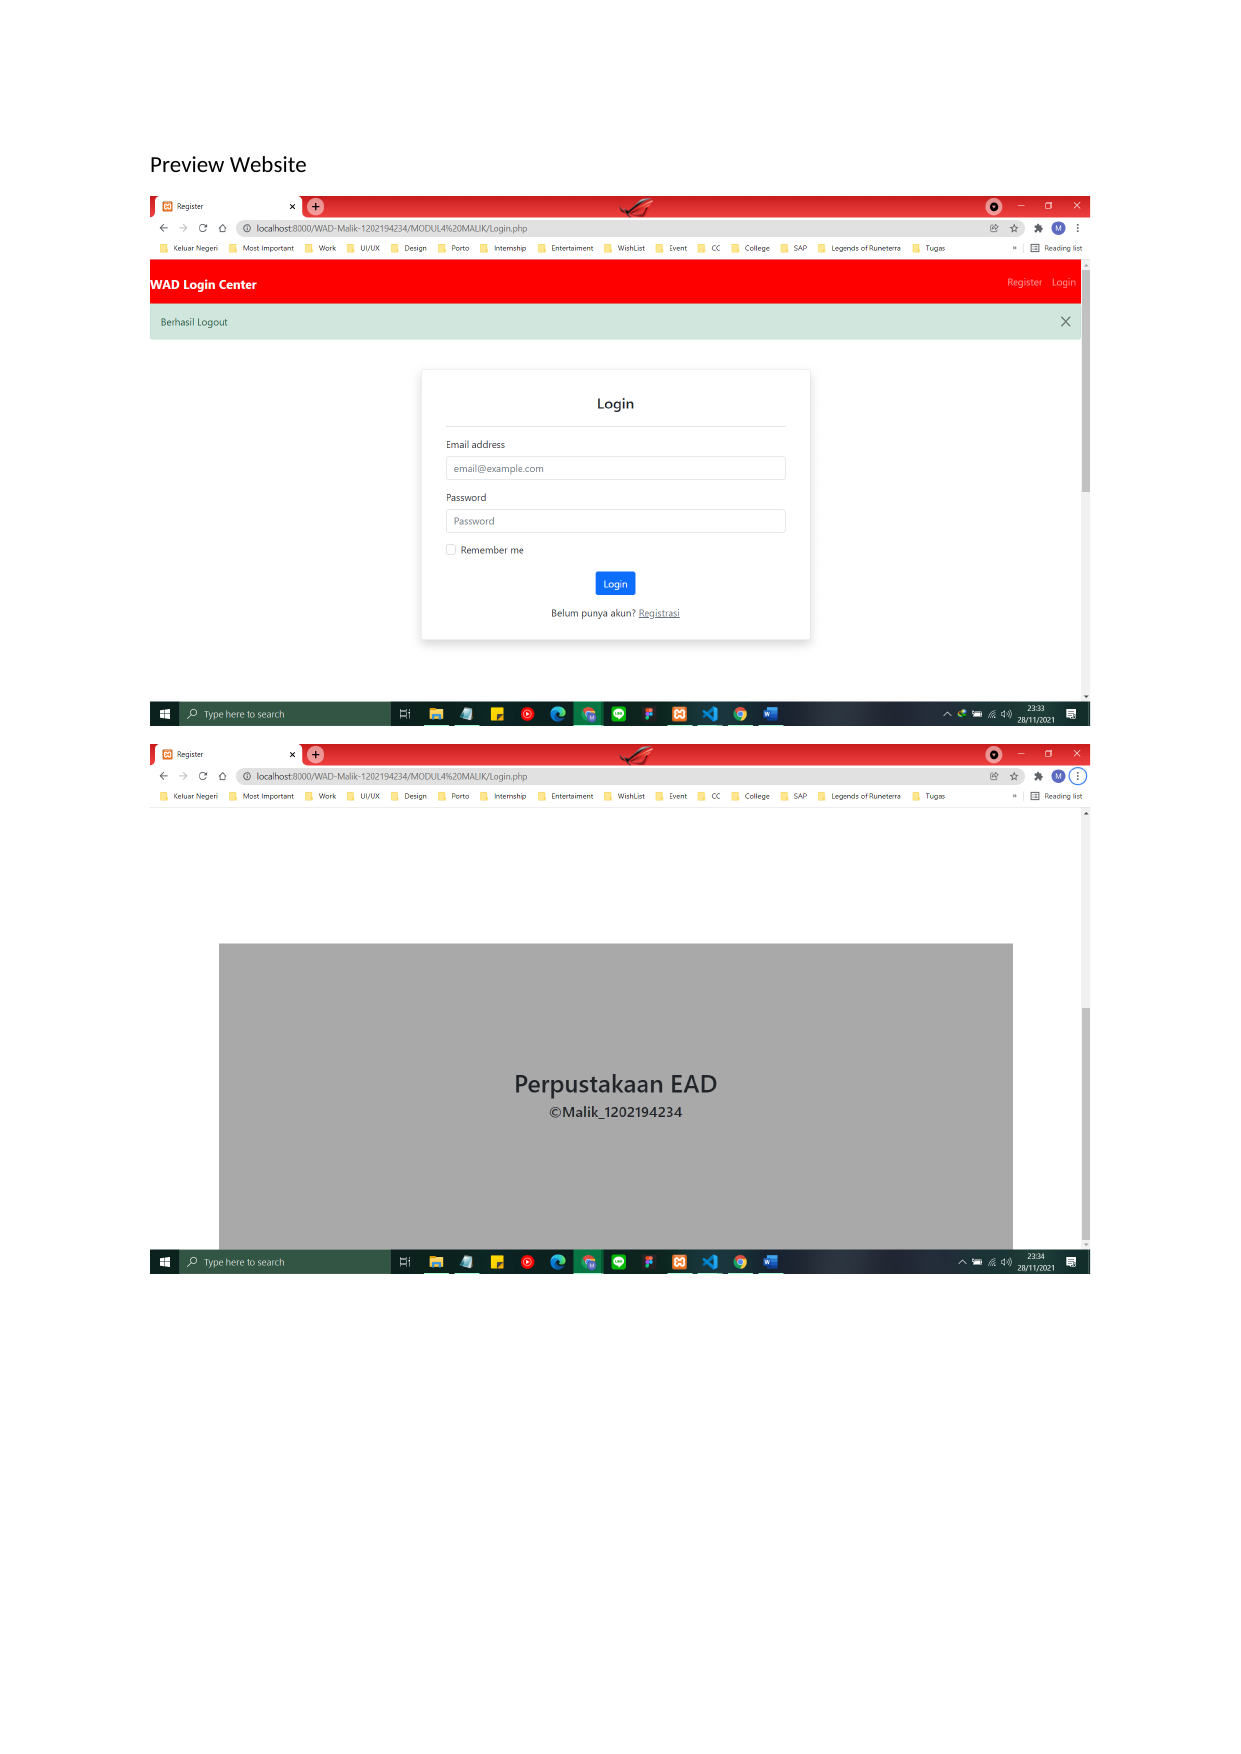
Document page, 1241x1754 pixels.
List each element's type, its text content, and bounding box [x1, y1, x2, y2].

text Preview Website [150, 150, 1090, 178]
picture [150, 196, 1091, 726]
picture [150, 744, 1091, 1274]
